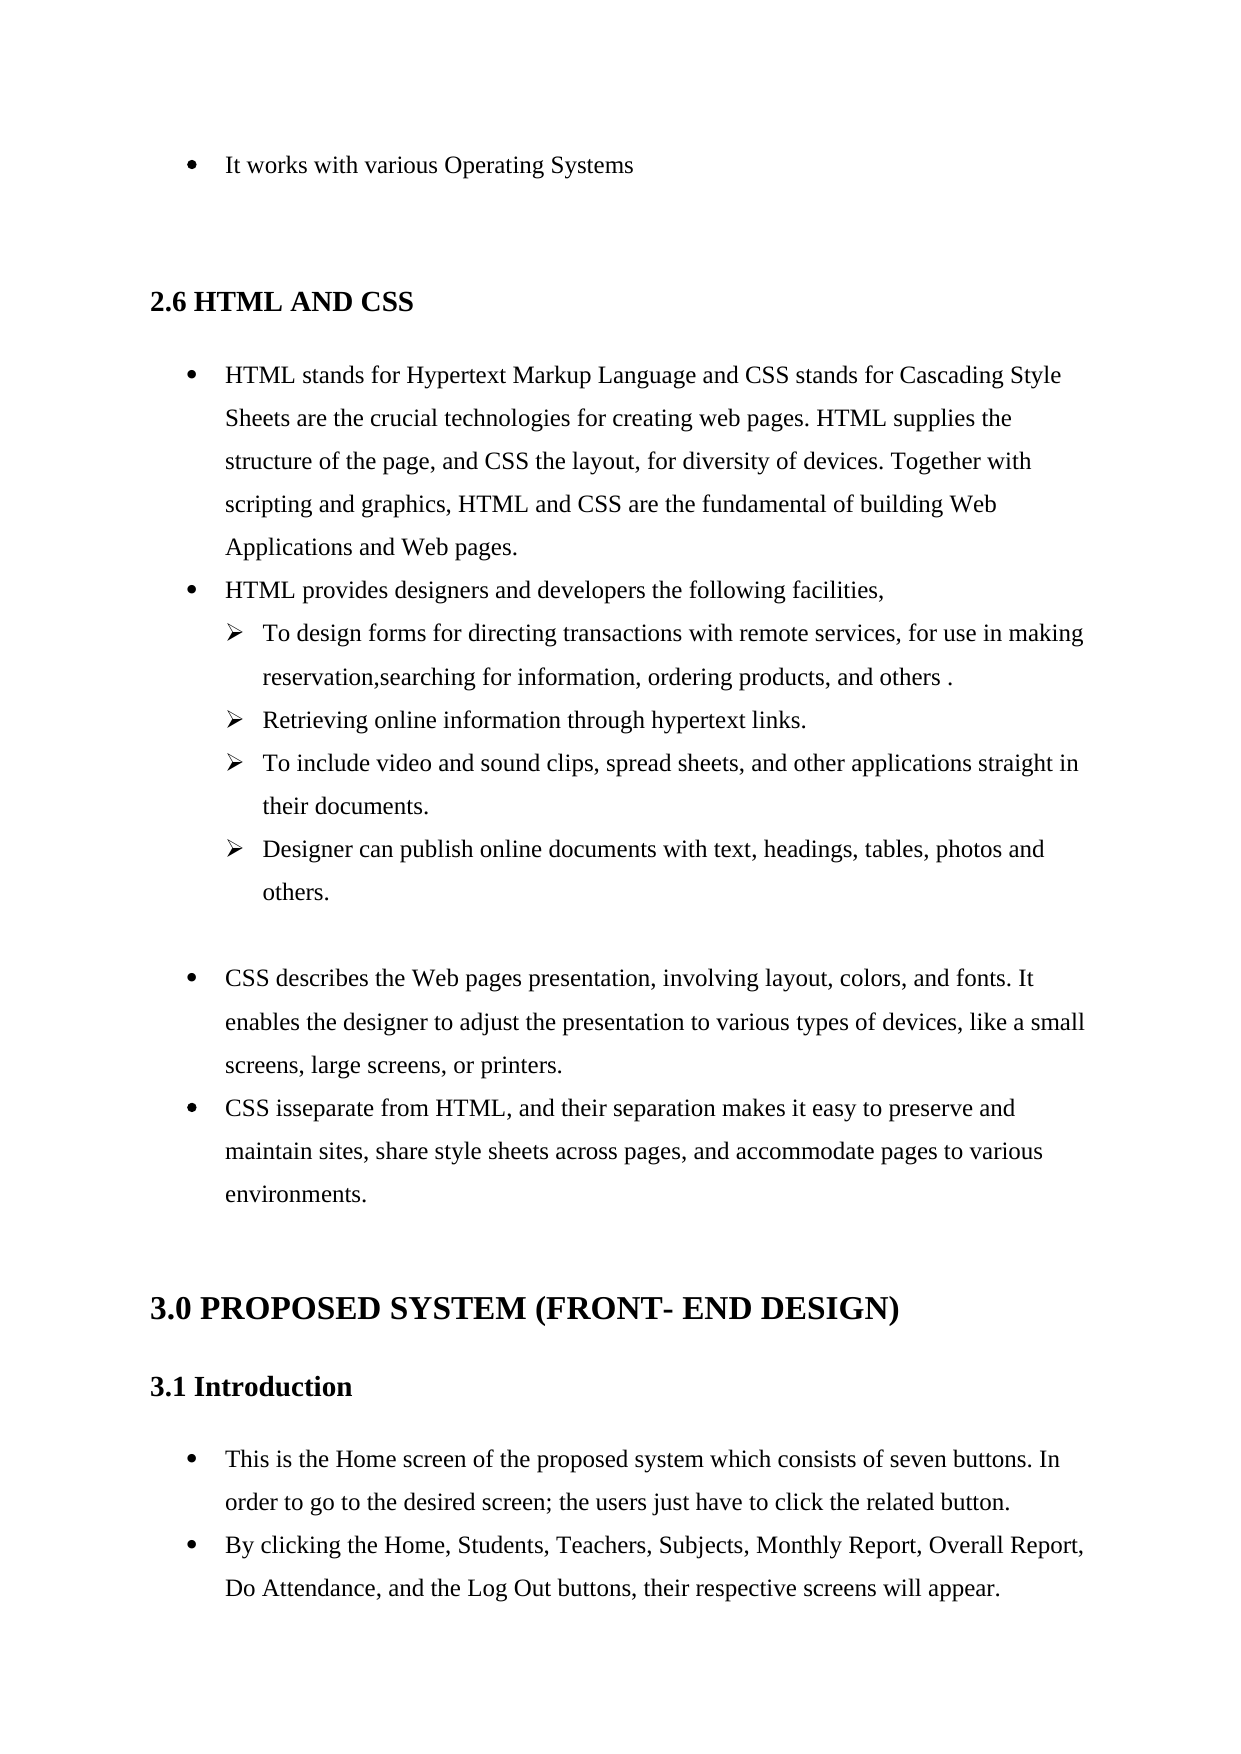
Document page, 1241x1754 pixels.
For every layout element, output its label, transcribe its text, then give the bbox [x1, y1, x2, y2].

list It works with various Operating Systems [187, 150, 1090, 179]
list To design forms for directing transactions with remote services, for use in making reservation,searching for information, ordering products, and others . [225, 618, 1090, 690]
list HTML provides designers and developers the following facilities, [187, 575, 1090, 604]
list HTML stands for Hypertext Markup Language and CSS stands for Cascading Style Sheets are the crucial technologies for creating web pages. HTML supplies the structure of the page, and CSS the layout, for diversity of devices. Together with scripting and graphics, HTML and CSS are the fundamental of building Web Applications and Web pages. [187, 360, 1090, 561]
text 3.0 PROPOSED SYSTEM (FRONT- END DESIGN) [150, 1288, 1090, 1326]
list CSS describes the Web pages presentation, involving layout, colors, and fonts. It enables the designer to adjust the presentation to various types of devices, like a small screens, large screens, or printers. [187, 963, 1090, 1078]
list Designer can publish online documents with text, headings, tables, photos and others. [225, 834, 1090, 906]
list Retrieving online information through hypertext links. [225, 705, 1090, 733]
list CSS isseparate from HTML, and their separation makes it easy to preserve and maintain sites, share style sheets across pages, and accommodate pages to various environments. [187, 1093, 1090, 1250]
list This is the Home screen of the proposed system which consists of seven buttons. In order to go to the desired screen; the users just have to click the related button. [187, 1444, 1090, 1516]
text 2.6 HTML AND CSS [150, 284, 1090, 318]
list To include video and sound clips, spread sheets, and other applications straight in their documents. [225, 748, 1090, 820]
list By clicking the Home, Students, Teachers, Subjects, Monthly Report, Overall Report, Do Attendance, and the Log Out buttons, their respective screens will appear. [187, 1530, 1090, 1602]
text 3.1 Introduction [150, 1369, 1090, 1403]
